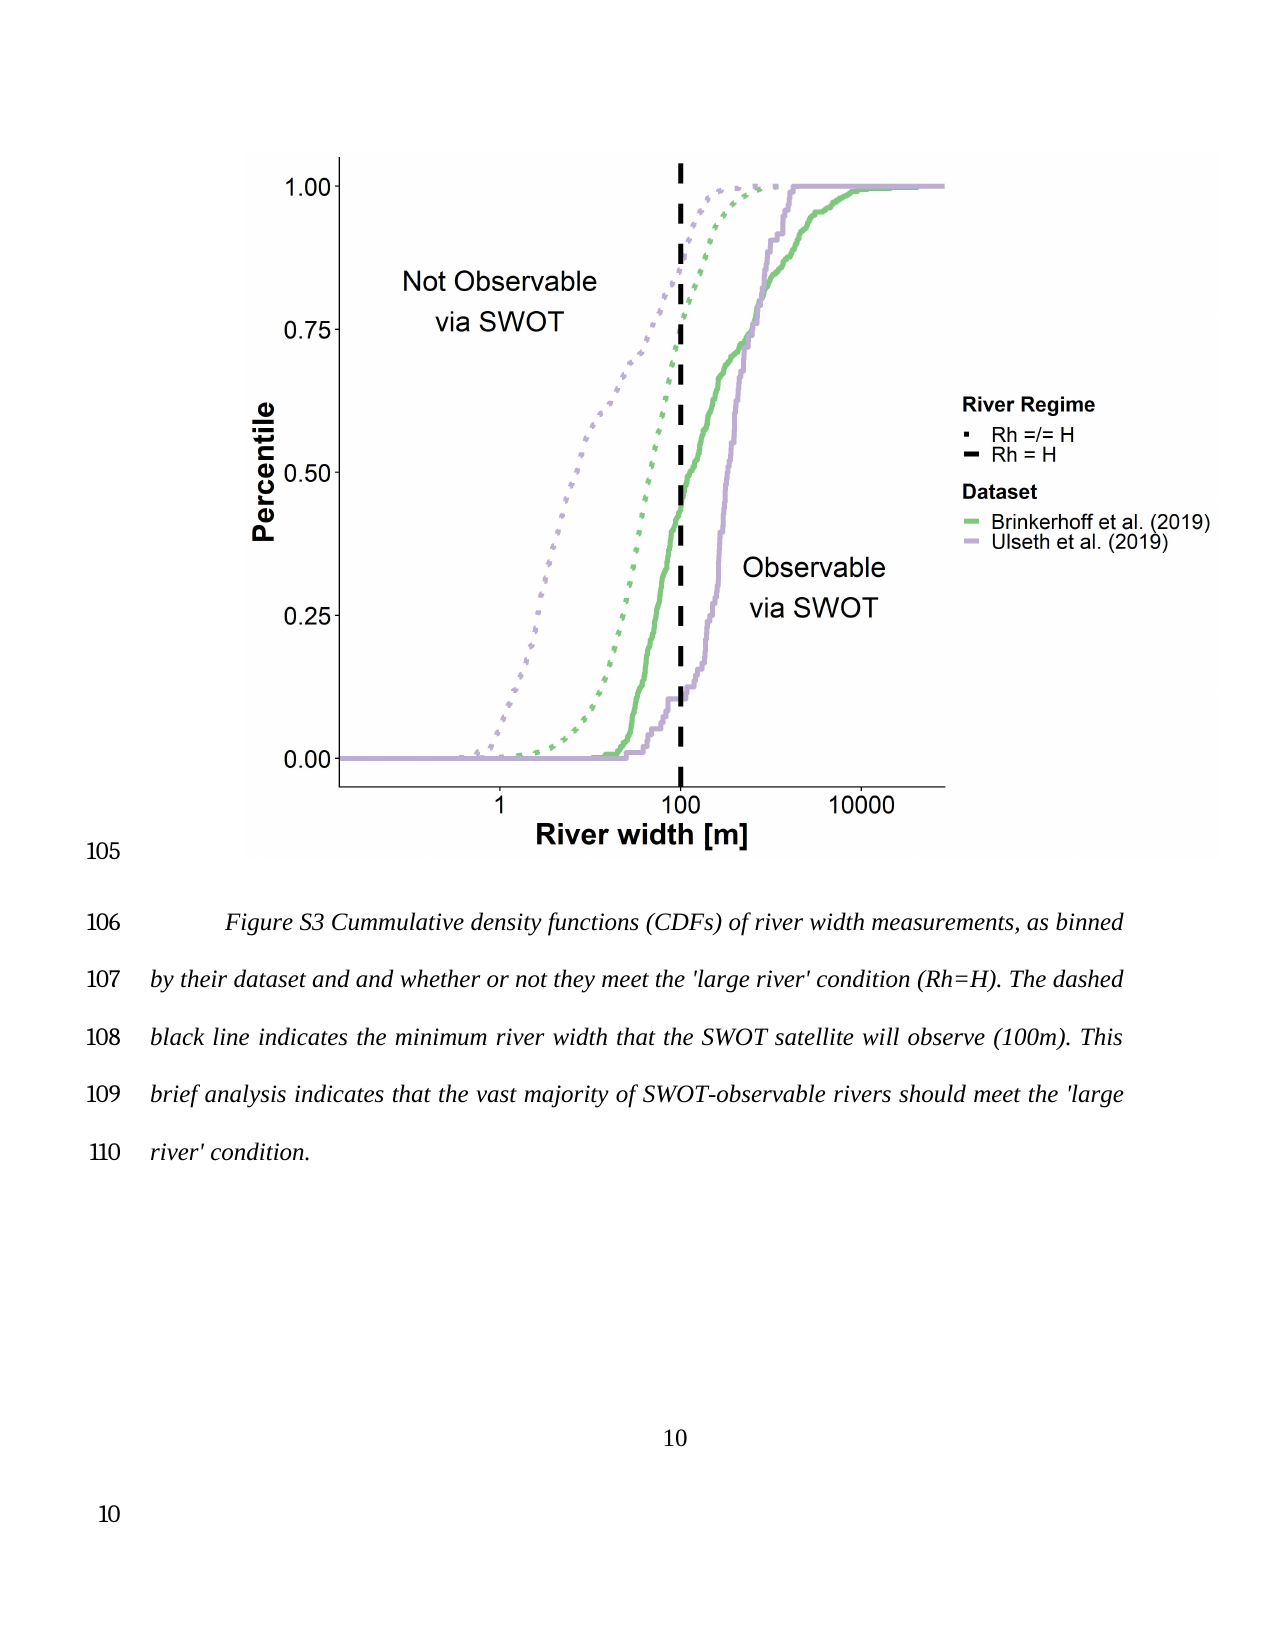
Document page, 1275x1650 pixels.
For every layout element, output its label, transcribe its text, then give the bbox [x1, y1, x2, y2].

text Figure S3 Cummulative density functions (CDFs) of river width measurements, as binned by their dataset and and whether or not they meet the 'large river' condition (Rh=H). The dashed black line indicates the minimum river width that the SWOT satellite will observe (100m). This brief analysis indicates that the vast majority of SWOT-observable rivers should meet the 'large river' condition. [150, 907, 1125, 1165]
picture [243, 150, 1219, 859]
